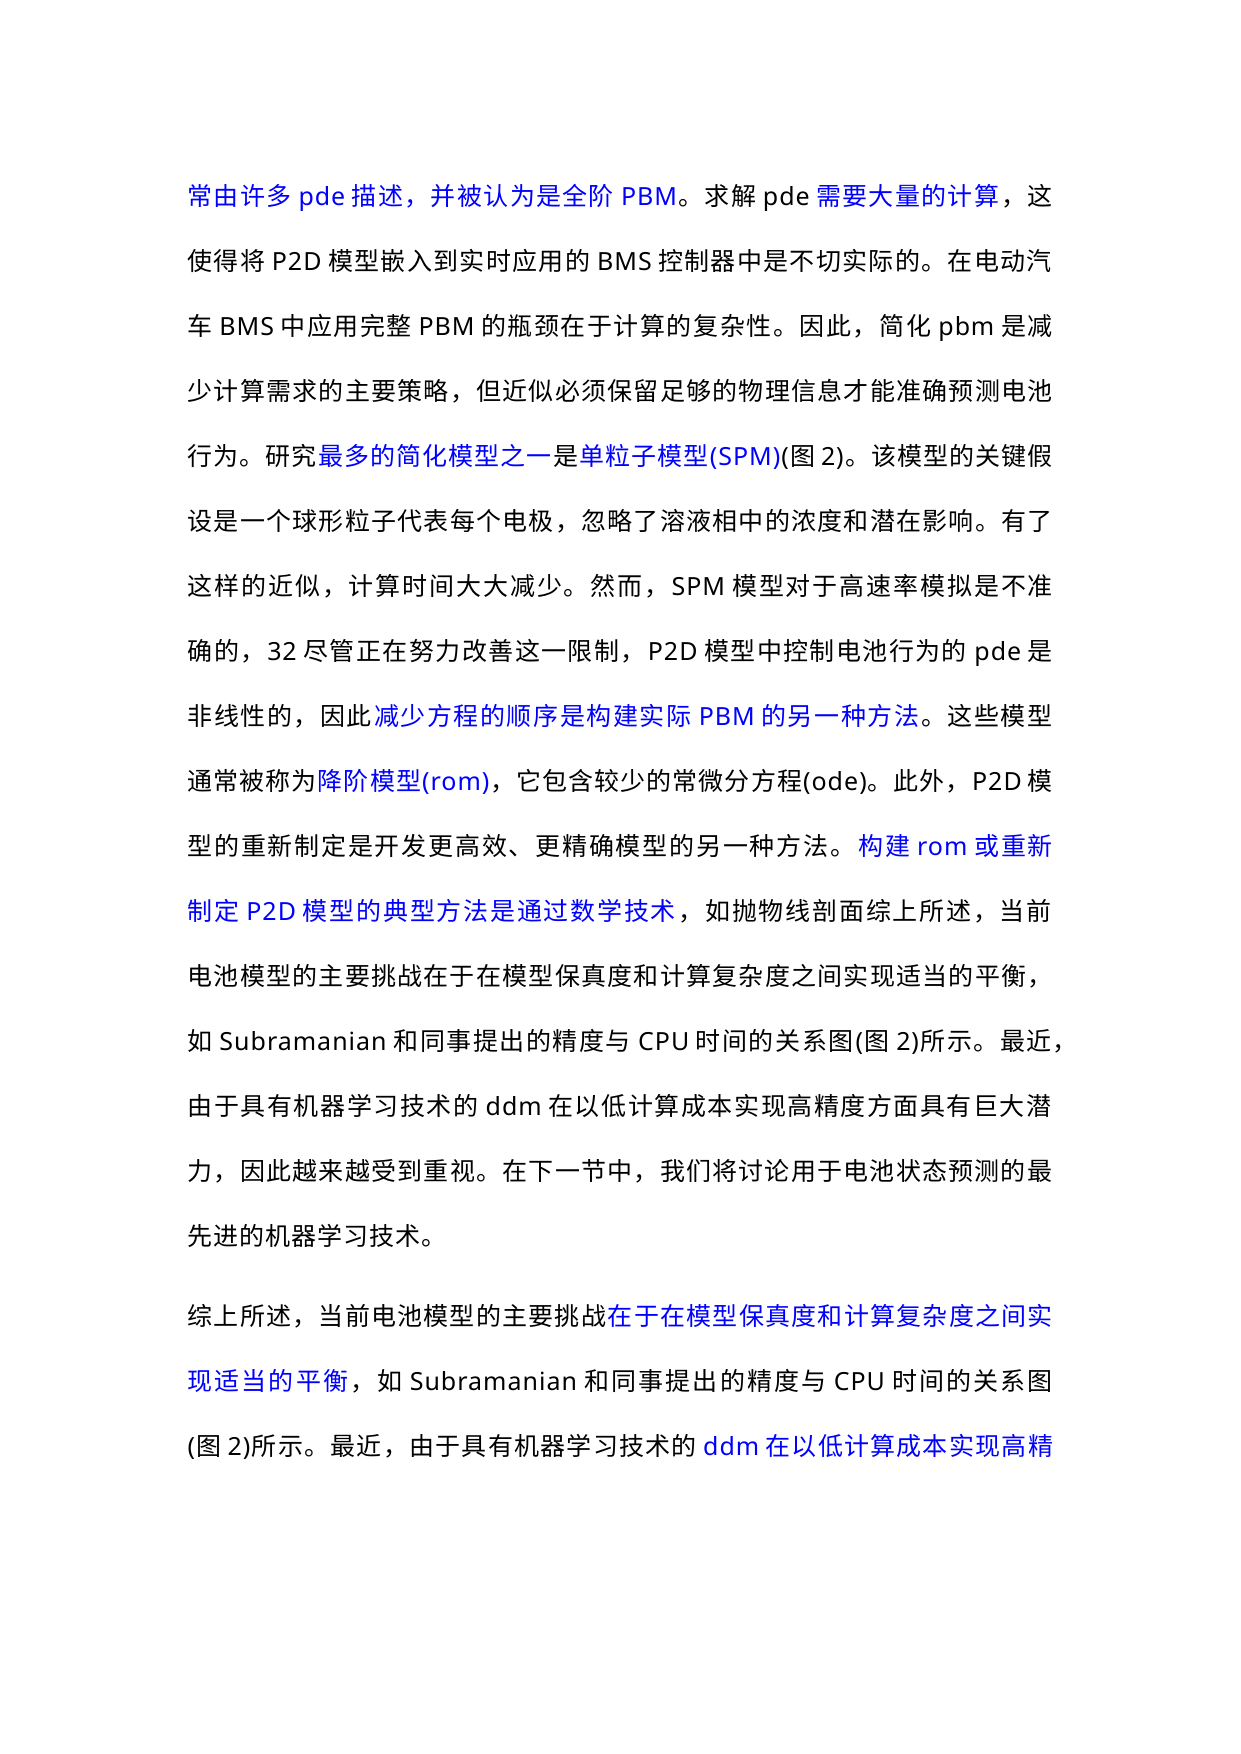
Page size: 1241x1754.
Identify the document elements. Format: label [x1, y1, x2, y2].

text [187, 162, 1053, 1267]
text [187, 1282, 1053, 1477]
